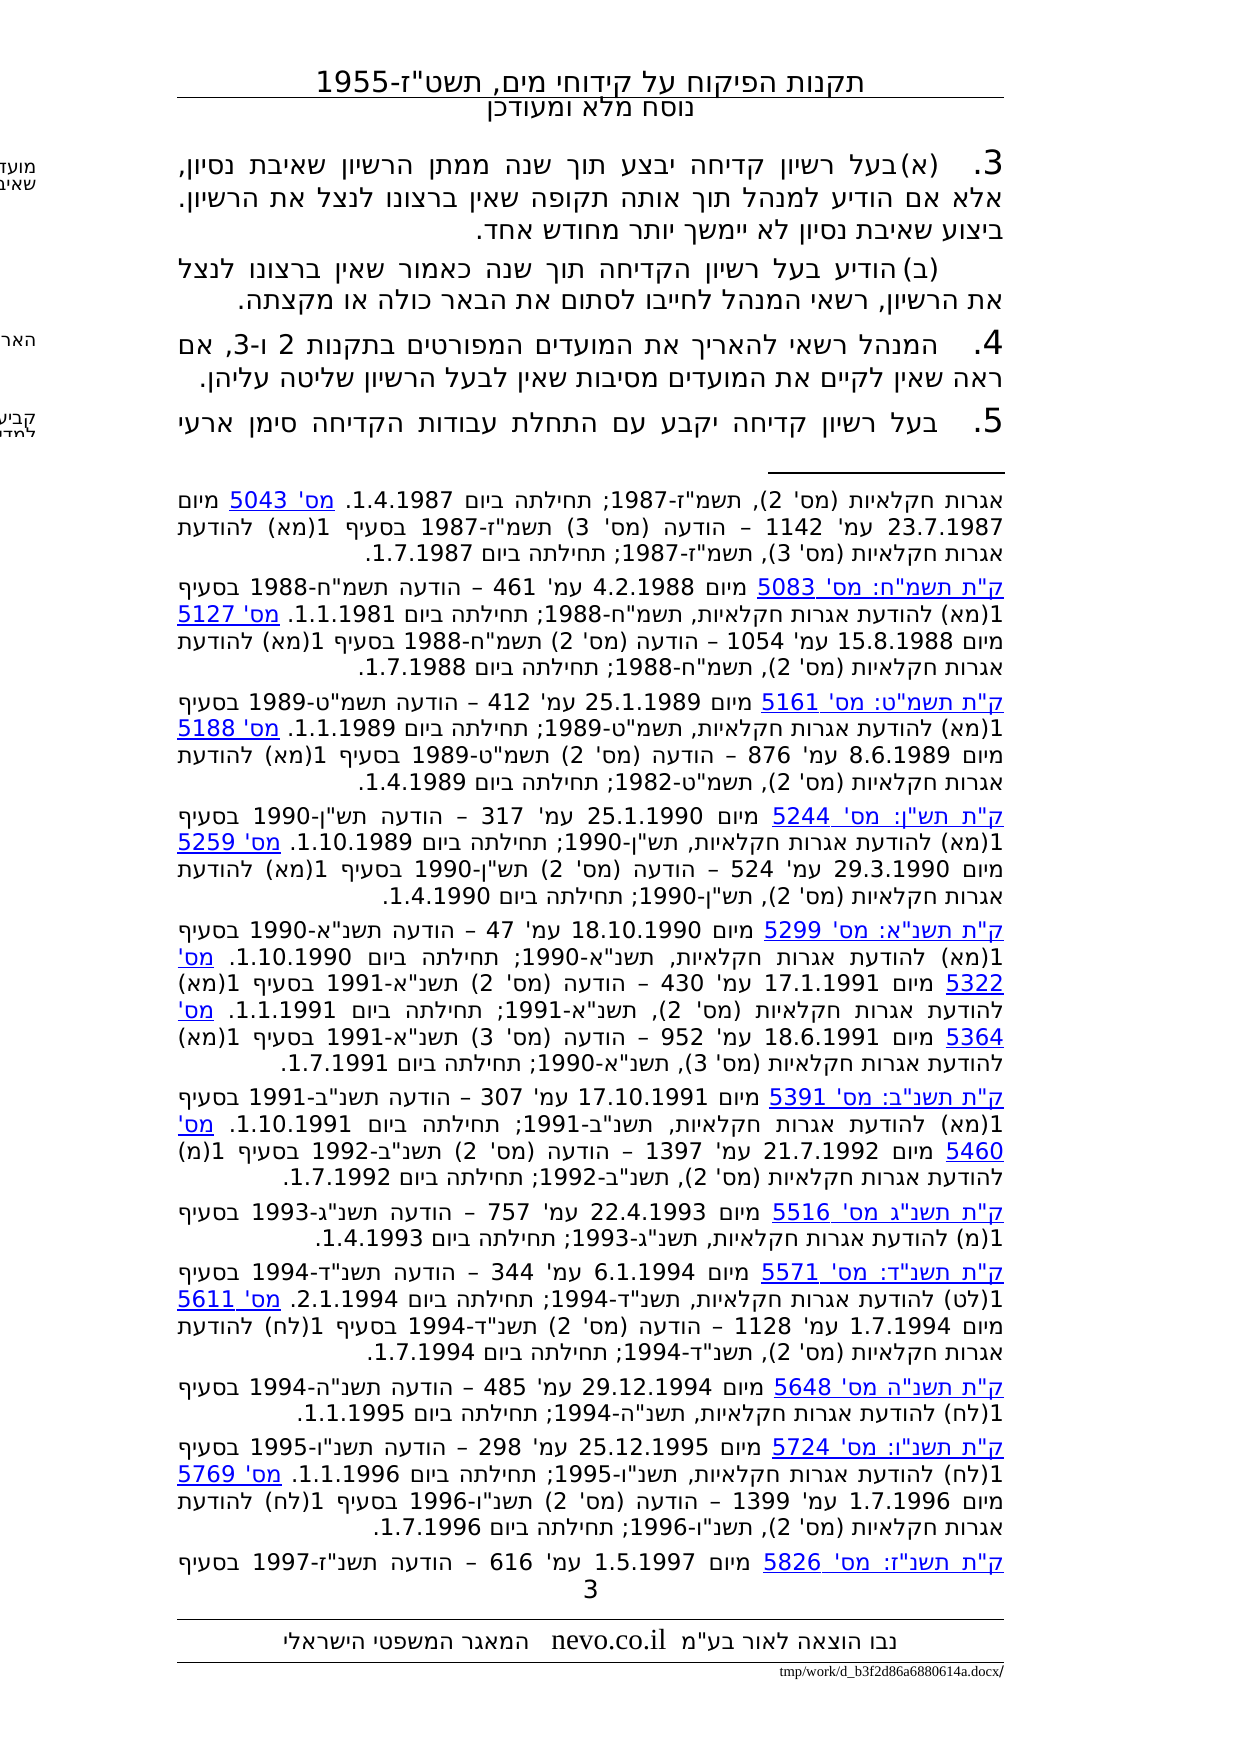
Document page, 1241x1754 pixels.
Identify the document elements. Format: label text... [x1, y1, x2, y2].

text 3. (א) בעל רשיון קדיחה יבצע תוך שנה ממתן הרשיון שאיבת נסיון, אלא אם הודיע למנהל תוך אותה תקופה שאין ברצונו לנצל את הרשיון. ביצוע שאיבת נסיון לא יימשך יותר מחודש אחד. [177, 144, 1004, 246]
text (ב) הודיע בעל רשיון הקדיחה תוך שנה כאמור שאין ברצונו לנצל את הרשיון, רשאי המנהל לחייבו לסתום את הבאר כולה או מקצתה. [177, 253, 1004, 316]
text 5. בעל רשיון קדיחה יקבע עם התחלת עבודות הקדיחה סימן ארעי בקרבת ציר הקדיחה שעל פיו יכוונו כל המדידות הקשורות בעבודות. [177, 402, 1004, 441]
text 4. המנהל רשאי להאריך את המועדים המפורטים בתקנות 2 ו-3, אם ראה שאין לקיים את המועדים מסיבות שאין לבעל הרשיון שליטה עליהן. [177, 324, 1004, 394]
